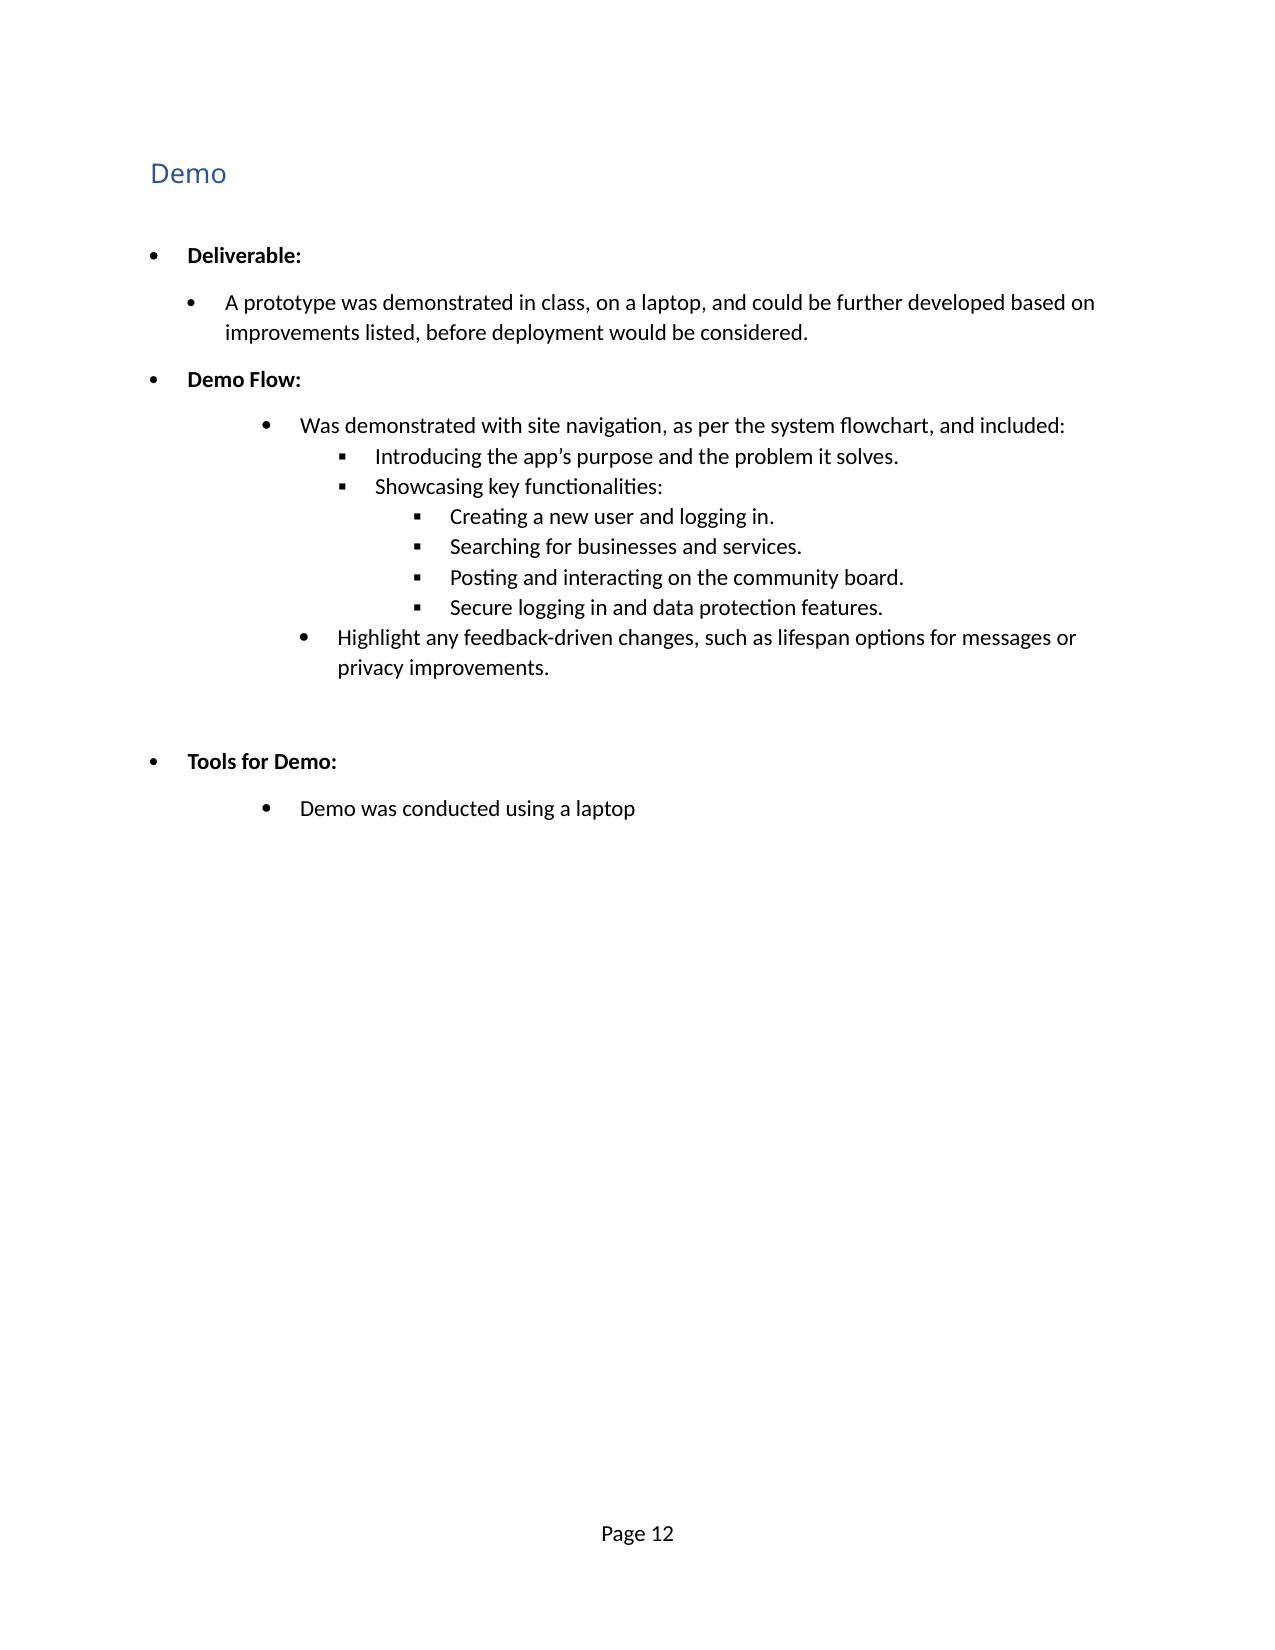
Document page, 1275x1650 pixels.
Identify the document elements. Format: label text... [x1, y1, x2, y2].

list Secure logging in and data protection features. [412, 593, 1125, 621]
list Deliverable: [150, 241, 1125, 269]
list Demo Flow: [150, 365, 1125, 393]
list Searching for businesses and services. [412, 532, 1125, 561]
list Demo was conducted using a laptop [262, 794, 1125, 822]
list Tools for Demo: [150, 747, 1125, 775]
list Highlight any feedback-driven changes, such as lifespan options for messages or privacy improvements. [300, 623, 1125, 681]
list Showcasing key functionalities: [337, 472, 1125, 500]
list A prototype was demonstrated in class, on a laptop, and could be further developed based on improvements listed, before deployment would be considered. [187, 288, 1125, 346]
list Was demonstrated with site navigation, as per the system flowchart, and included: [262, 412, 1125, 440]
list Posting and interacting on the community board. [412, 563, 1125, 591]
subtitle Demo [150, 154, 1125, 191]
list Introducing the app’s purpose and the problem it solves. [337, 442, 1125, 470]
list Creating a new user and logging in. [412, 502, 1125, 530]
